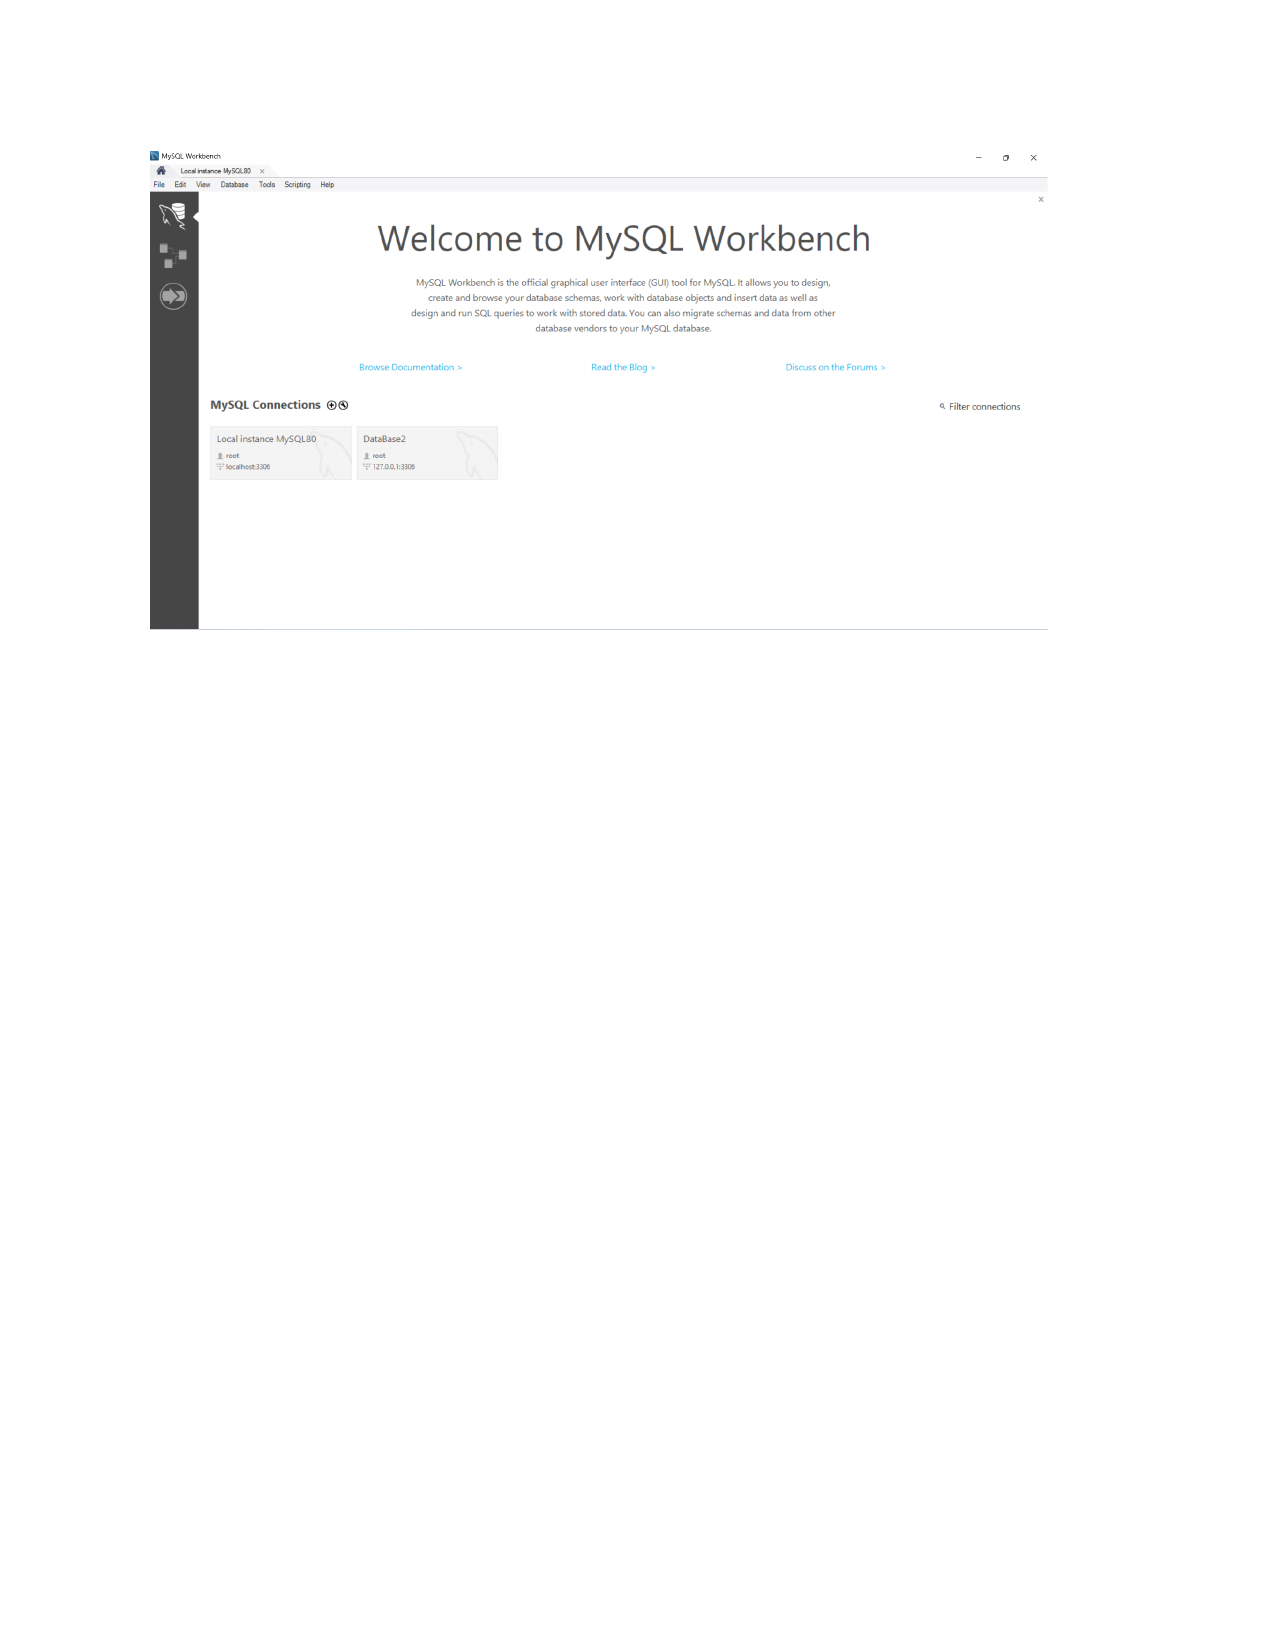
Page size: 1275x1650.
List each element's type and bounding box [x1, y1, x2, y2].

picture [150, 150, 1048, 630]
